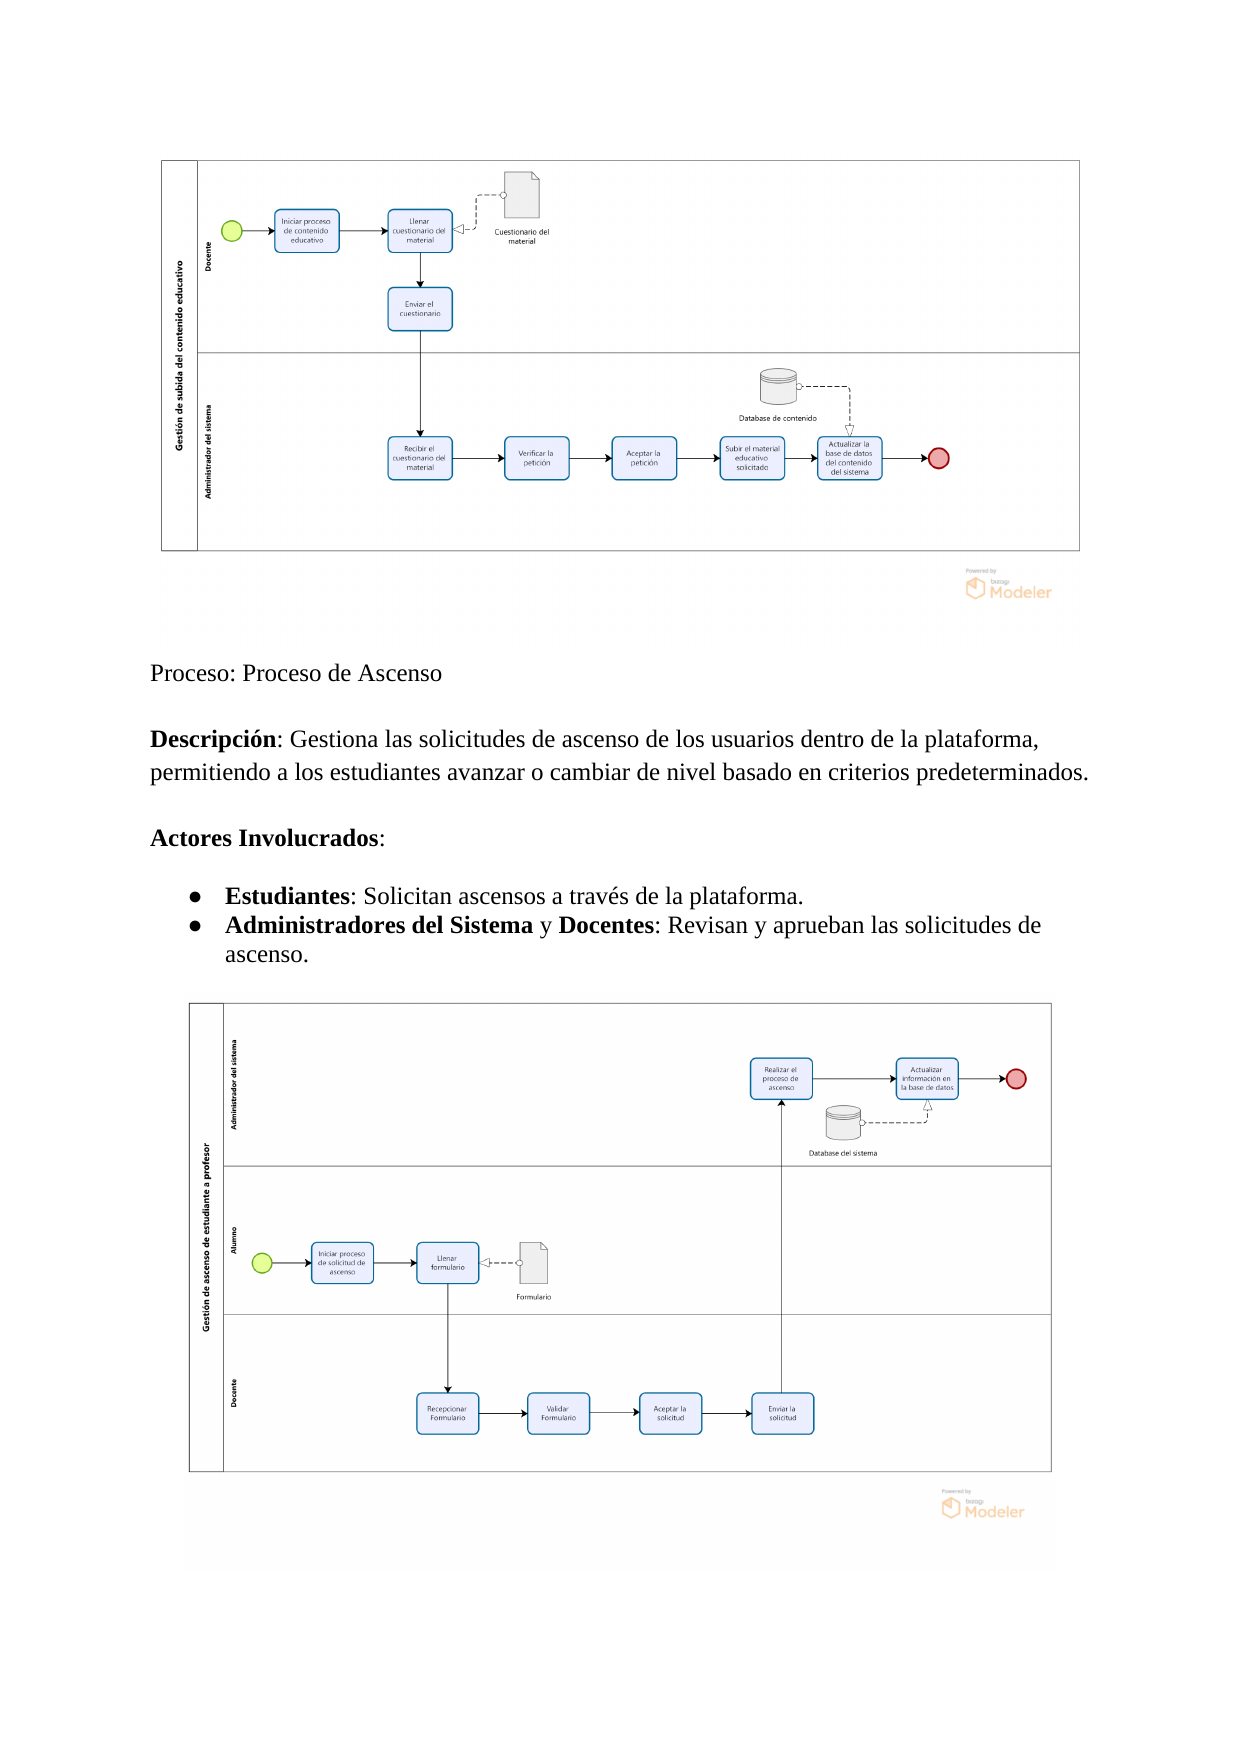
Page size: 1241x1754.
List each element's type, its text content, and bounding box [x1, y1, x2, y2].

text Actores Involucrados: [150, 823, 1090, 852]
list Estudiantes: Solicitan ascensos a través de la plataforma. [187, 881, 1090, 910]
text Descripción: Gestiona las solicitudes de ascenso de los usuarios dentro de la plataforma, permitiendo a los estudiantes avanzar o cambiar de nivel basado en criterios predeterminados. [150, 724, 1090, 786]
picture [150, 150, 1091, 655]
picture [178, 992, 1062, 1572]
list Administradores del Sistema y Docentes: Revisan y aprueban las solicitudes de ascenso. [187, 910, 1090, 967]
text Proceso: Proceso de Ascenso [150, 658, 1090, 687]
